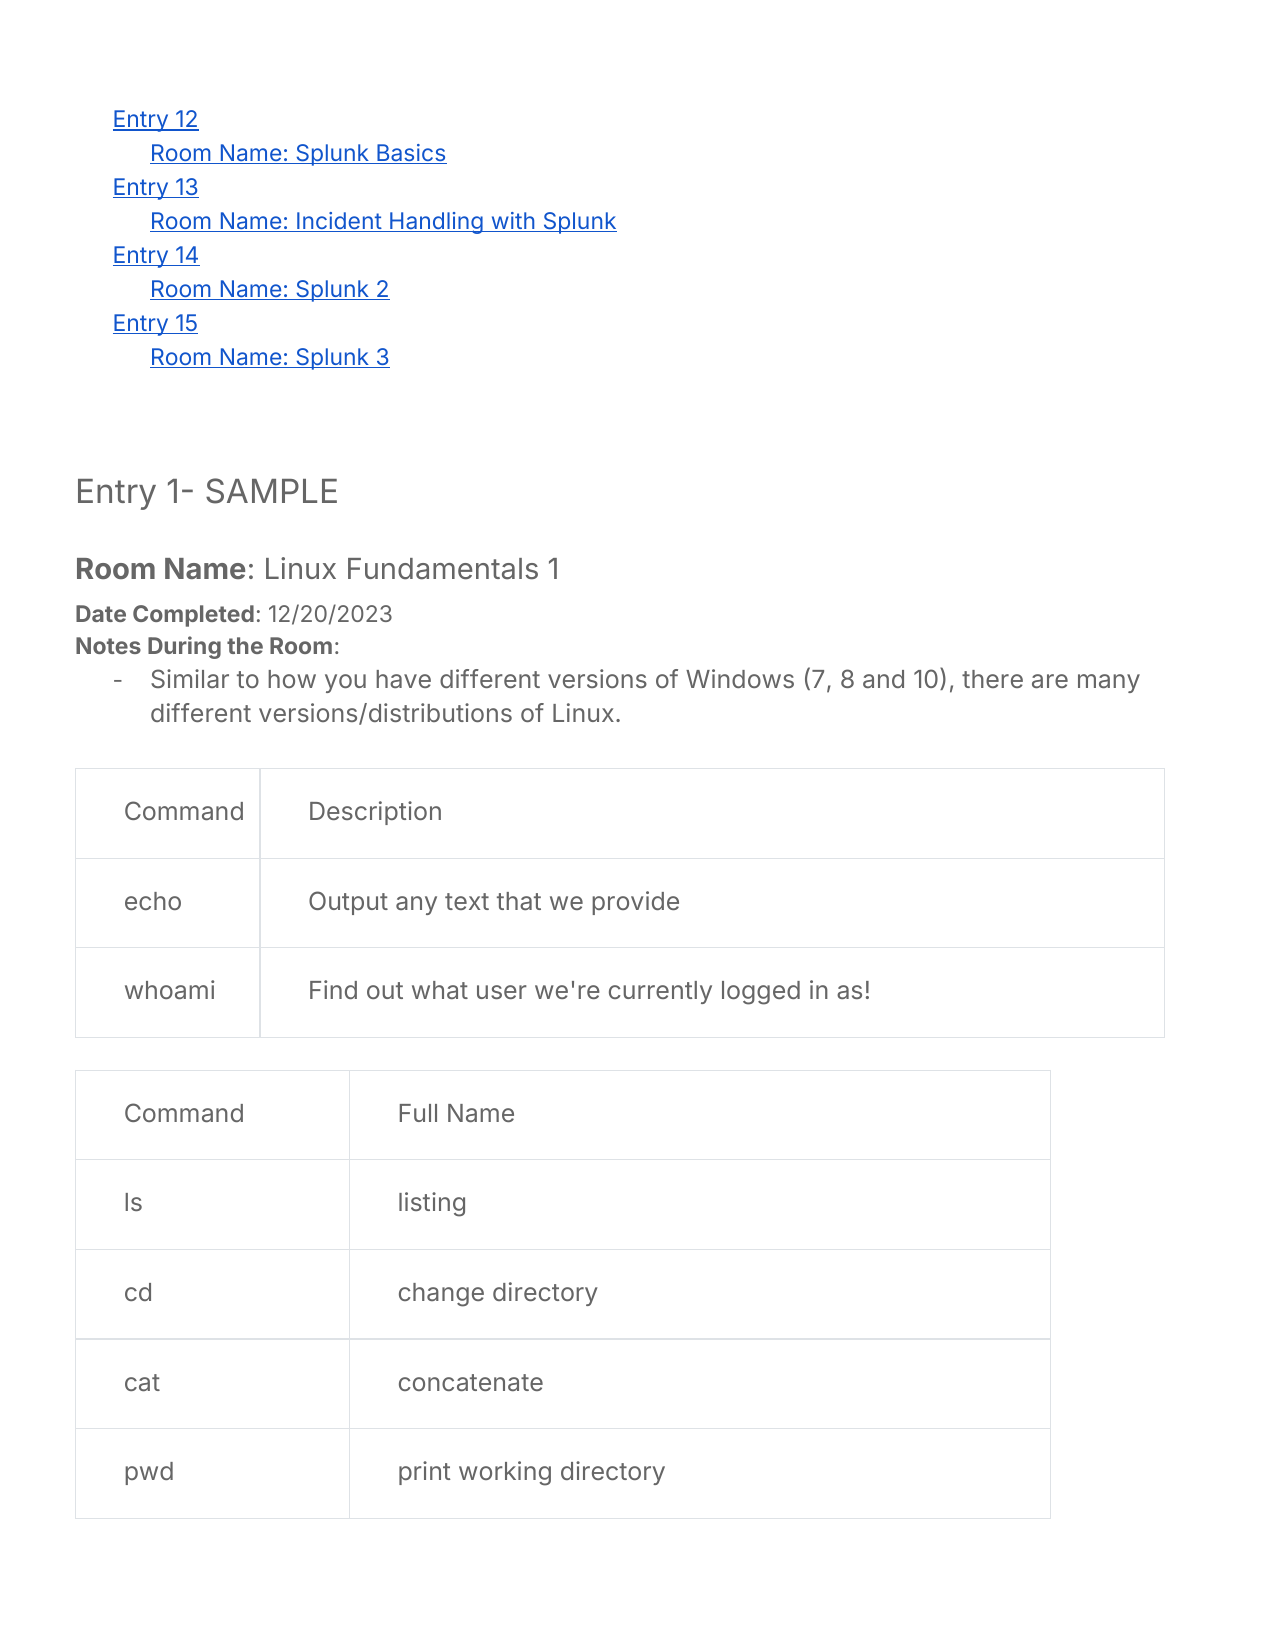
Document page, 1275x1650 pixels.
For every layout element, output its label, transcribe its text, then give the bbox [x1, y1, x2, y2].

table_header Command [76, 1071, 349, 1159]
table_cell echo [76, 859, 259, 947]
list Similar to how you have different versions of Windows (7, 8 and 10), there are many different versions/distributions of Linux. [112, 664, 1200, 729]
table_cell cd [76, 1250, 349, 1338]
table_header Full Name [350, 1071, 1050, 1159]
table_header Command [76, 769, 259, 857]
table_cell change directory [350, 1250, 1050, 1338]
text Notes During the Room: [75, 632, 1200, 660]
table_cell print working directory [350, 1429, 1050, 1517]
table_cell ls [76, 1160, 349, 1249]
table_cell listing [350, 1160, 1050, 1249]
table_cell pwd [76, 1429, 349, 1517]
table_cell concatenate [350, 1340, 1050, 1428]
text Date Completed: 12/20/2023 [75, 600, 1200, 628]
table_cell Find out what user we're currently logged in as! [261, 948, 1164, 1037]
table_cell whoami [76, 948, 259, 1037]
table_cell Output any text that we provide [261, 859, 1164, 947]
table_cell cat [76, 1340, 349, 1428]
subtitle Room Name: Linux Fundamentals 1 [75, 551, 1200, 587]
subtitle Entry 1- SAMPLE [75, 472, 1200, 512]
table_header Description [261, 769, 1164, 857]
